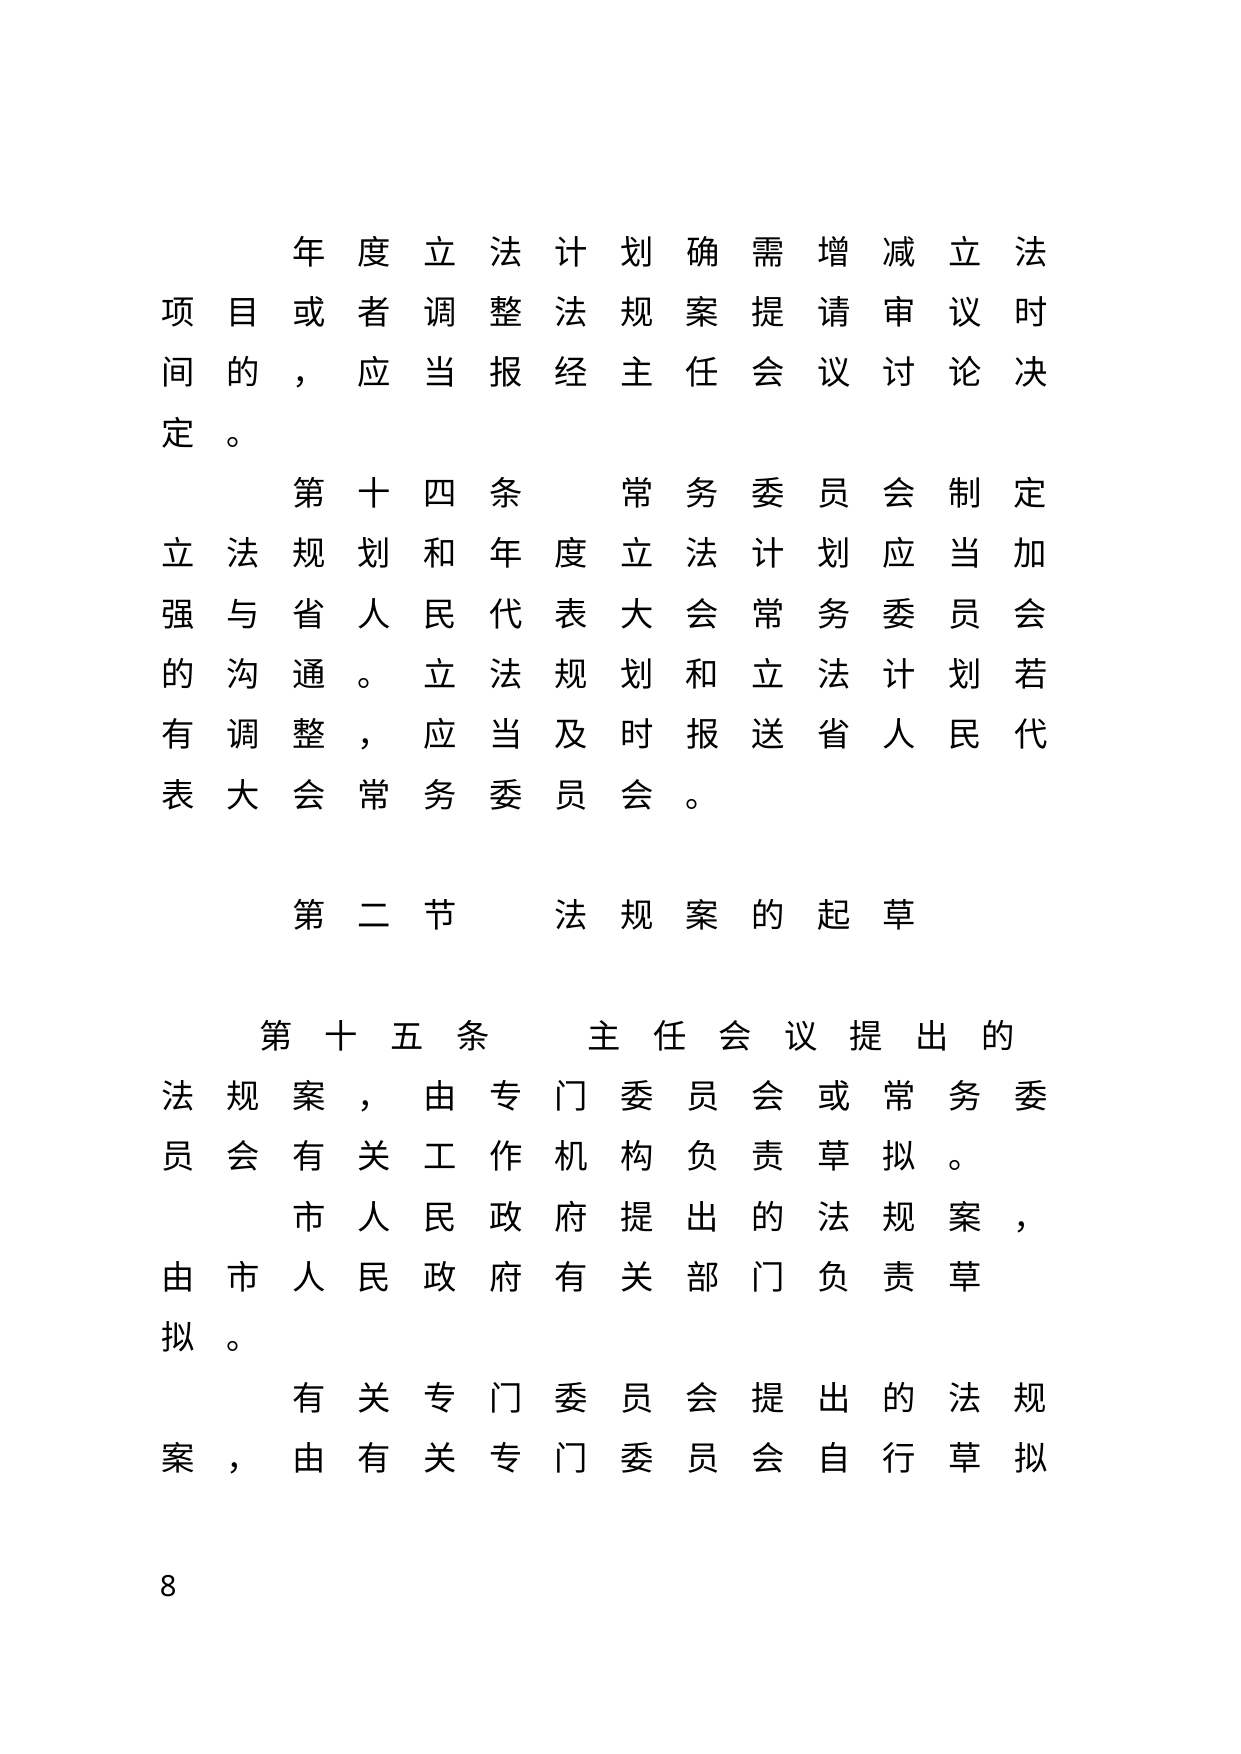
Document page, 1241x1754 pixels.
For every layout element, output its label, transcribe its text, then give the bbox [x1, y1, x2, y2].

text 第十四条 常务委员会制定立法规划和年度立法计划应当加强与省人民代表大会常务委员会的沟通。立法规划和立法计划若有调整，应当及时报送省人民代表大会常务委员会。 [161, 461, 1079, 823]
text 第十五条 主任会议提出的法规案，由专门委员会或常务委员会有关工作机构负责草拟。 [161, 1003, 1079, 1184]
text 市人民政府提出的法规案，由市人民政府有关部门负责草拟。 [161, 1184, 1079, 1365]
text 年度立法计划确需增减立法项目或者调整法规案提请审议时间的，应当报经主任会议讨论决定。 [161, 219, 1079, 461]
text 第二节 法规案的起草 [161, 883, 1079, 943]
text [161, 1365, 1079, 1486]
